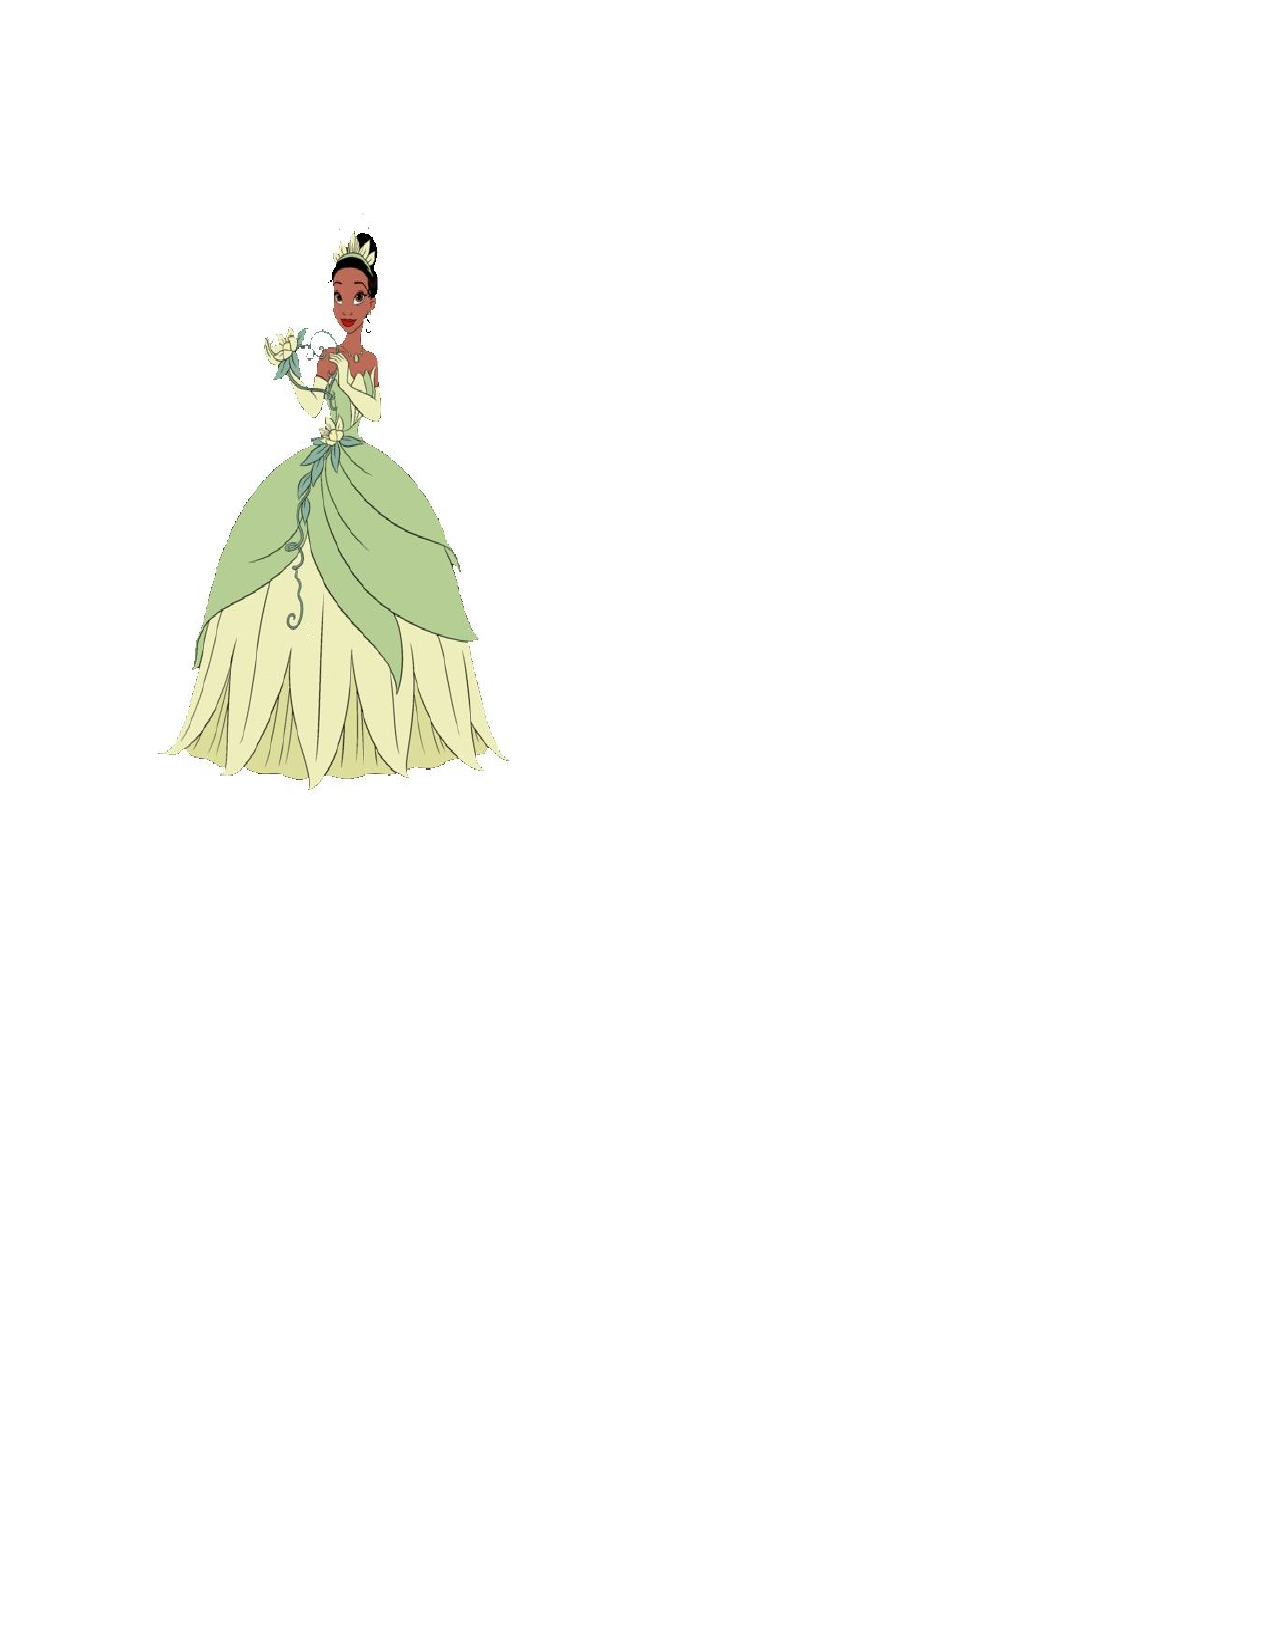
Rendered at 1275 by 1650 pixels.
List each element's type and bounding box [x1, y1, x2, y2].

picture [150, 203, 511, 800]
